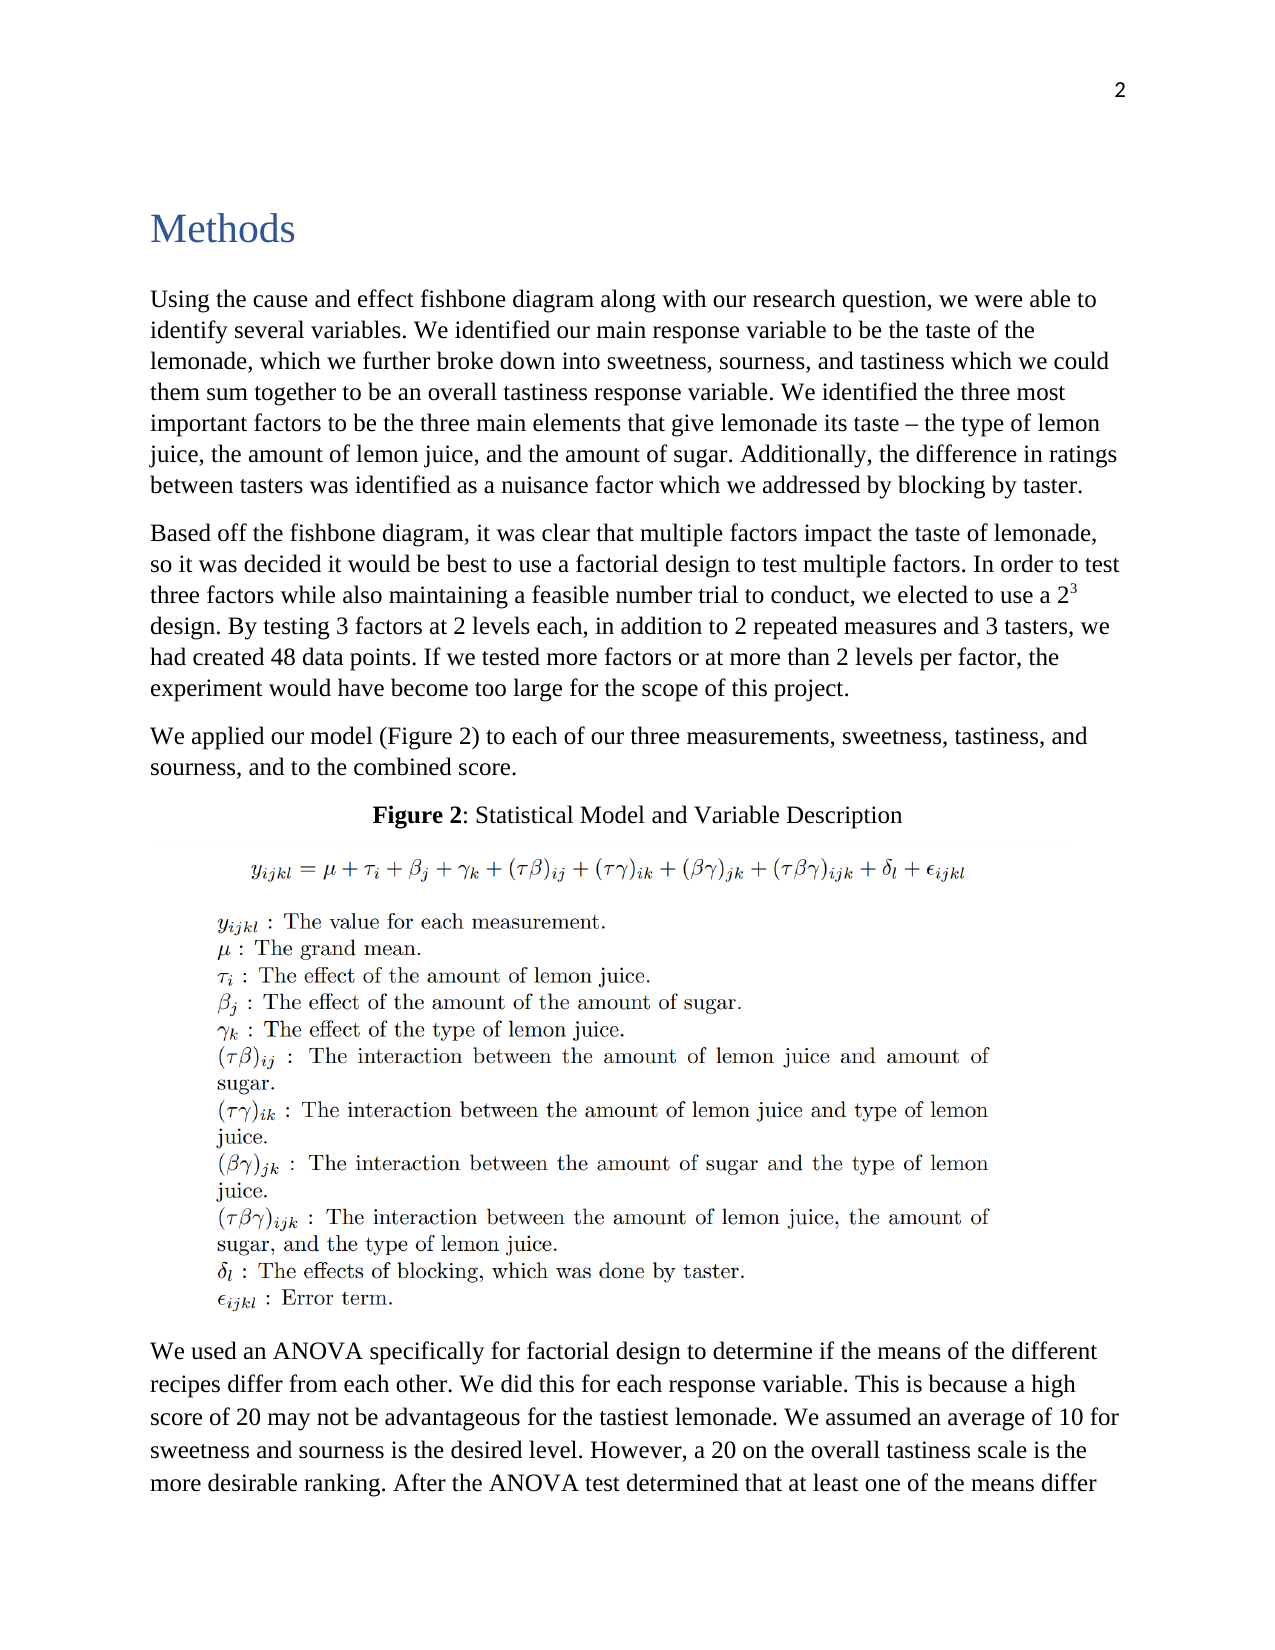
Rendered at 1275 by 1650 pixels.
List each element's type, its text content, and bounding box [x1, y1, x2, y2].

subtitle Methods [150, 204, 1125, 252]
text We applied our model (Figure 2) to each of our three measurements, sweetness, tastiness, and sourness, and to the combined score. [150, 721, 1125, 781]
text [150, 1336, 1125, 1497]
picture [150, 847, 1079, 1318]
text Using the cause and effect fishbone diagram along with our research question, we were able to identify several variables. We identified our main response variable to be the taste of the lemonade, which we further broke down into sweetness, sourness, and tastiness which we could them sum together to be an overall tastiness response variable. We identified the three most important factors to be the three main elements that give lemonade its taste – the type of lemon juice, the amount of lemon juice, and the amount of sugar. Additionally, the difference in ratings between tasters was identified as a nuisance factor which we addressed by blocking by taster. [150, 284, 1125, 499]
text Figure 2: Statistical Model and Variable Description [150, 800, 1125, 828]
text Based off the fishbone diagram, it was clear that multiple factors impact the taste of lemonade, so it was decided it would be best to use a factorial design to test multiple factors. In order to test three factors while also maintaining a feasible number trial to conduct, we elected to use a 23 design. By testing 3 factors at 2 levels each, in addition to 2 repeated measures and 3 tasters, we had created 48 data points. If we tested more factors or at more than 2 levels per factor, the experiment would have become too large for the scope of this project. [150, 518, 1125, 702]
